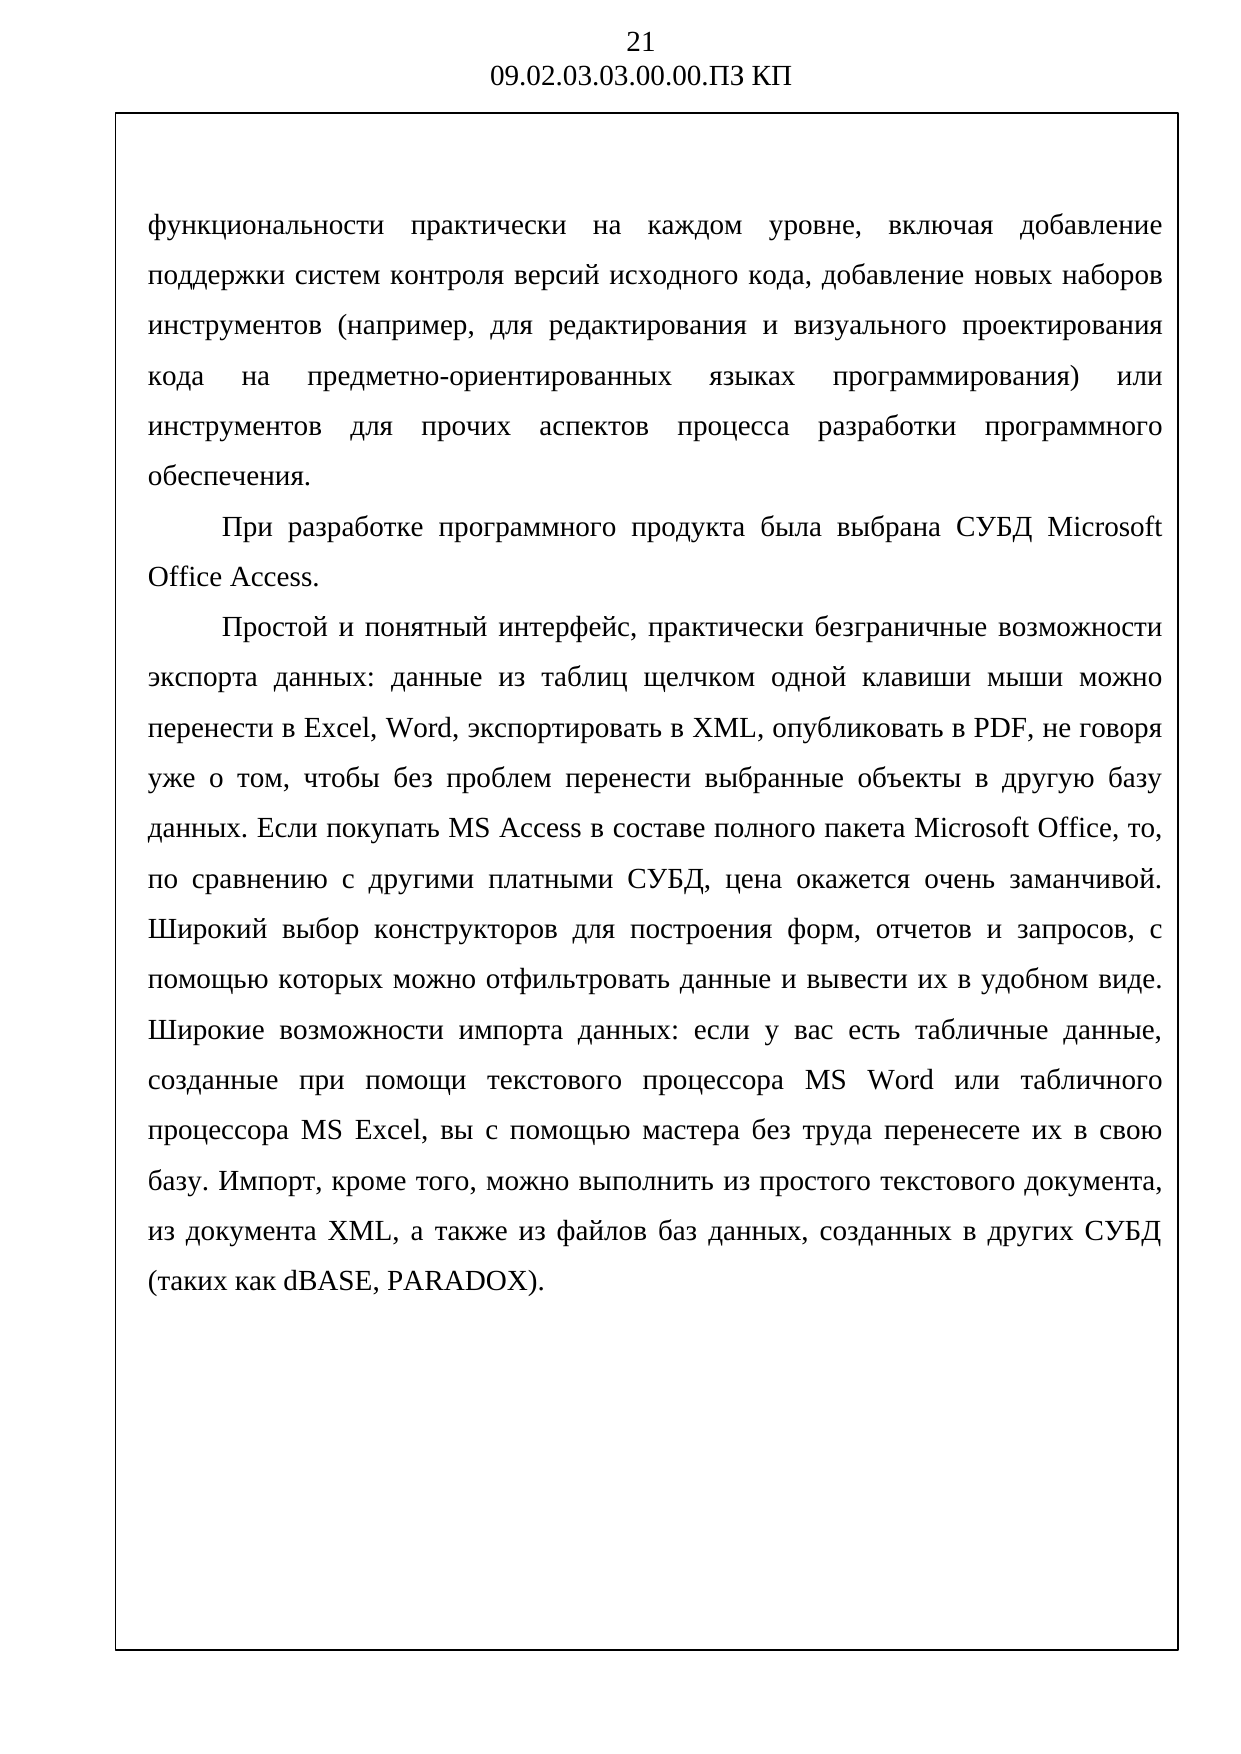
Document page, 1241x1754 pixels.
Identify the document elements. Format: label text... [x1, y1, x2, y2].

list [148, 207, 1163, 492]
list Простой и понятный интерфейс, практически безграничные возможности экспорта данных: данные из таблиц щелчком одной клавиши мыши можно перенести в Excel, Word, экспортировать в XML, опубликовать в PDF, не говоря уже о том, чтобы без проблем перенести выбранные объекты в другую базу данных. Если покупать MS Access в составе полного пакета Microsoft Office, то, по сравнению с другими платными СУБД, цена окажется очень заманчивой. Широкий выбор конструкторов для построения форм, отчетов и запросов, с помощью которых можно отфильтровать данные и вывести их в удобном виде. Широкие возможности импорта данных: если у вас есть табличные данные, созданные при помощи текстового процессора MS Word или табличного процессора MS Excel, вы с помощью мастера без труда перенесете их в свою базу. Импорт, кроме того, можно выполнить из простого текстового документа, из документа XML, а также из файлов баз данных, созданных в других СУБД (таких как dBASE, PARADOX). [148, 609, 1163, 1297]
list При разработке программного продукта была выбрана СУБД Microsoft Office Access. [148, 509, 1163, 592]
